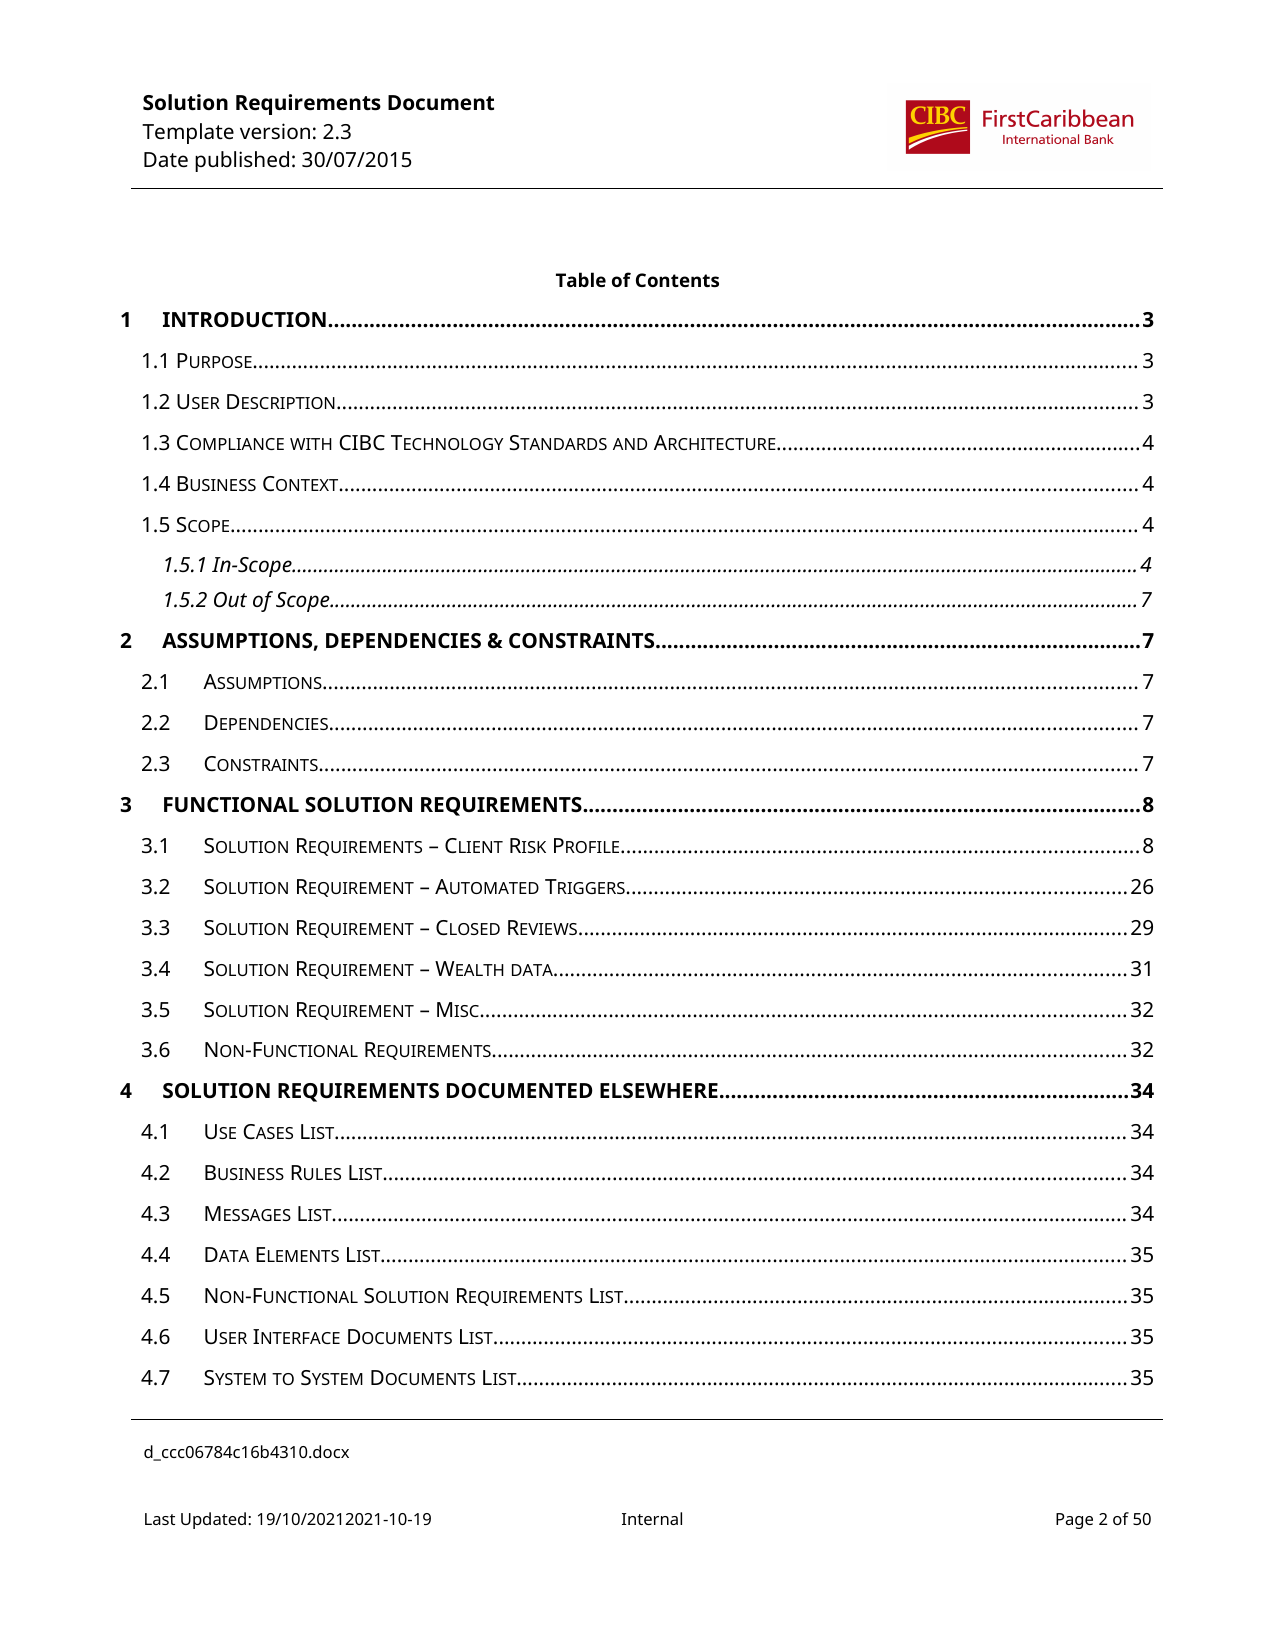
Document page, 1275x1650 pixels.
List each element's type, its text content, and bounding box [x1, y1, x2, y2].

text 4.2 Business Rules List 34 [141, 1158, 1155, 1187]
text 4.5 Non-Functional Solution Requirements List 35 [141, 1281, 1155, 1310]
text 3.2 Solution Requirement – Automated Triggers 26 [141, 872, 1155, 900]
text 2 Assumptions, Dependencies & Constraints 7 [120, 626, 1155, 655]
picture [887, 83, 1152, 171]
text 3.4 Solution Requirement – Wealth data 31 [141, 954, 1155, 982]
text 4.3 Messages List 34 [141, 1199, 1155, 1228]
text 4 Solution Requirements Documented Elsewhere 34 [120, 1077, 1155, 1105]
text 1.5.1 In-Scope 4 [162, 551, 1155, 579]
text 1.1 Purpose 3 [141, 346, 1155, 374]
text 3.3 Solution Requirement – Closed Reviews 29 [141, 913, 1155, 941]
text 3.6 Non-Functional Requirements 32 [141, 1036, 1155, 1064]
title Table of Contents [120, 267, 1155, 292]
text 1.3 Compliance with CIBC Technology Standards and Architecture 4 [141, 428, 1155, 456]
text 1.4 Business Context 4 [141, 469, 1155, 497]
text 2.1 Assumptions 7 [141, 667, 1155, 696]
text 1.2 User Description 3 [141, 387, 1155, 415]
text 1.5.2 Out of Scope 7 [162, 585, 1155, 614]
text 4.1 Use Cases List 34 [141, 1117, 1155, 1146]
text 1.5 Scope 4 [141, 510, 1155, 538]
text 1 Introduction 3 [120, 305, 1155, 333]
text 4.7 System to System Documents List 35 [141, 1363, 1155, 1392]
text 2.3 Constraints 7 [141, 749, 1155, 777]
text 3.1 Solution Requirements – Client Risk Profile 8 [141, 831, 1155, 859]
text 4.4 Data Elements List 35 [141, 1240, 1155, 1269]
text 3 Functional Solution Requirements 8 [120, 790, 1155, 818]
text 3.5 Solution Requirement – Misc 32 [141, 995, 1155, 1023]
text 2.2 Dependencies 7 [141, 708, 1155, 737]
text 4.6 User Interface Documents List 35 [141, 1322, 1155, 1351]
